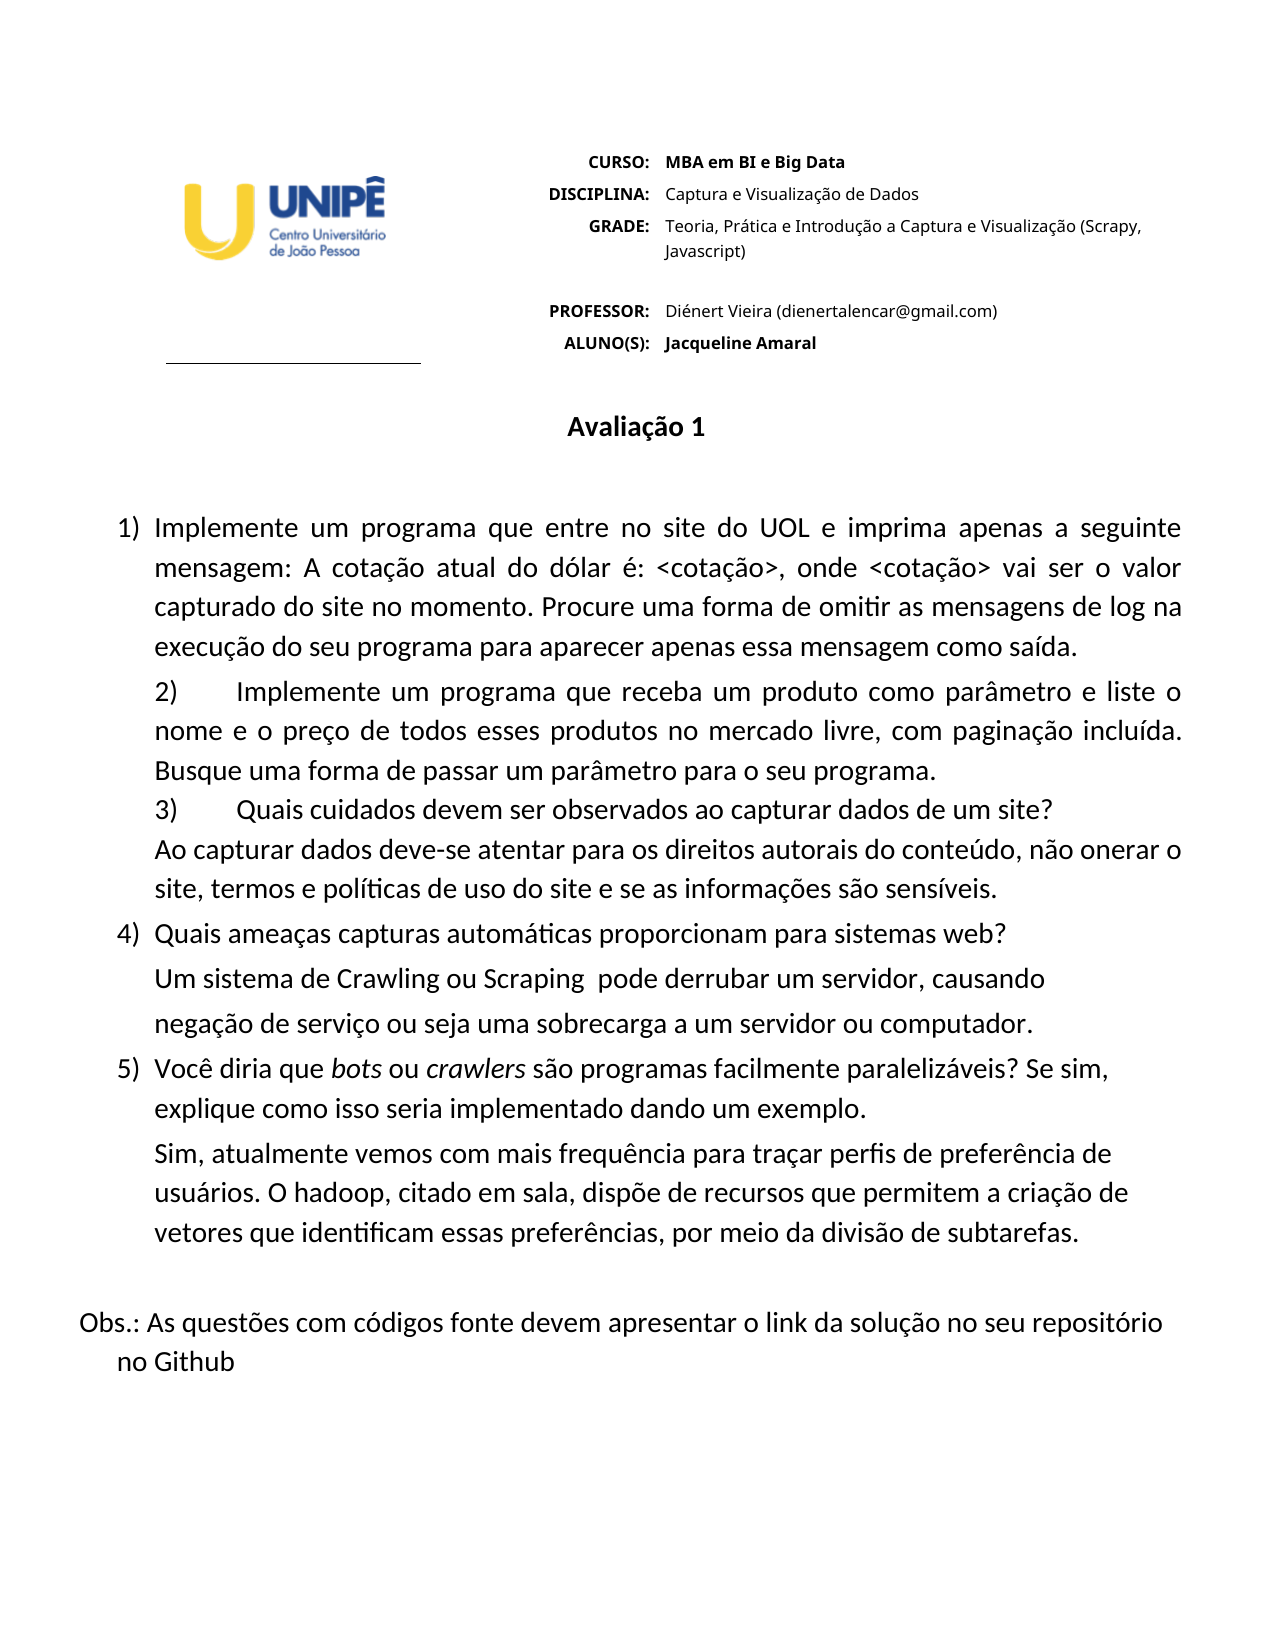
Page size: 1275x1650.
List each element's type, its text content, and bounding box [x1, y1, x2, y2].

table_cell Jacqueline Amaral [654, 332, 1183, 363]
table_cell DISCIPLINA: [422, 183, 653, 214]
text Um sistema de Crawling ou Scraping pode derrubar um servidor, causando [154, 960, 1184, 996]
text Sim, atualmente vemos com mais frequência para traçar perfis de preferência de usuários. O hadoop, citado em sala, dispõe de recursos que permitem a criação de vetores que identificam essas preferências, por meio da divisão de subtarefas. [154, 1135, 1184, 1249]
text negação de serviço ou seja uma sobrecarga a um servidor ou computador. [154, 1005, 1184, 1041]
table_header MBA em BI e Big Data [654, 151, 1183, 182]
list Ao capturar dados deve-se atentar para os direitos autorais do conteúdo, não onerar o site, termos e políticas de uso do site e se as informações são sensíveis. [154, 831, 1184, 906]
table_cell Diénert Vieira (dienertalencar@gmail.com) [654, 300, 1183, 331]
table_header CURSO: [422, 151, 653, 182]
text Avaliação 1 [89, 408, 1184, 443]
list Você diria que bots ou crawlers são programas facilmente paralelizáveis? Se sim, explique como isso seria implementado dando um exemplo. [117, 1050, 1184, 1125]
list Implemente um programa que entre no site do UOL e imprima apenas a seguinte mensagem: A cotação atual do dólar é: <cotação>, onde <cotação> vai ser o valor capturado do site no momento. Procure uma forma de omitir as mensagens de log na execução do seu programa para aparecer apenas essa mensagem como saída. [117, 509, 1184, 663]
table_cell ALUNO(S): [422, 332, 653, 363]
list Quais cuidados devem ser observados ao capturar dados de um site? [154, 791, 1184, 827]
table_cell Teoria, Prática e Introdução a Captura e Visualização (Scrapy, Javascript) [654, 215, 1183, 299]
table_cell Captura e Visualização de Dados [654, 183, 1183, 214]
picture [184, 176, 409, 270]
table_header [166, 151, 421, 363]
list Implemente um programa que receba um produto como parâmetro e liste o nome e o preço de todos esses produtos no mercado livre, com paginação incluída. Busque uma forma de passar um parâmetro para o seu programa. [154, 673, 1184, 787]
text Obs.: As questões com códigos fonte devem apresentar o link da solução no seu repositório no Github [79, 1304, 1184, 1379]
table_cell PROFESSOR: [422, 300, 653, 331]
list Quais ameaças capturas automáticas proporcionam para sistemas web? [117, 915, 1184, 951]
table_cell GRADE: [422, 215, 653, 299]
